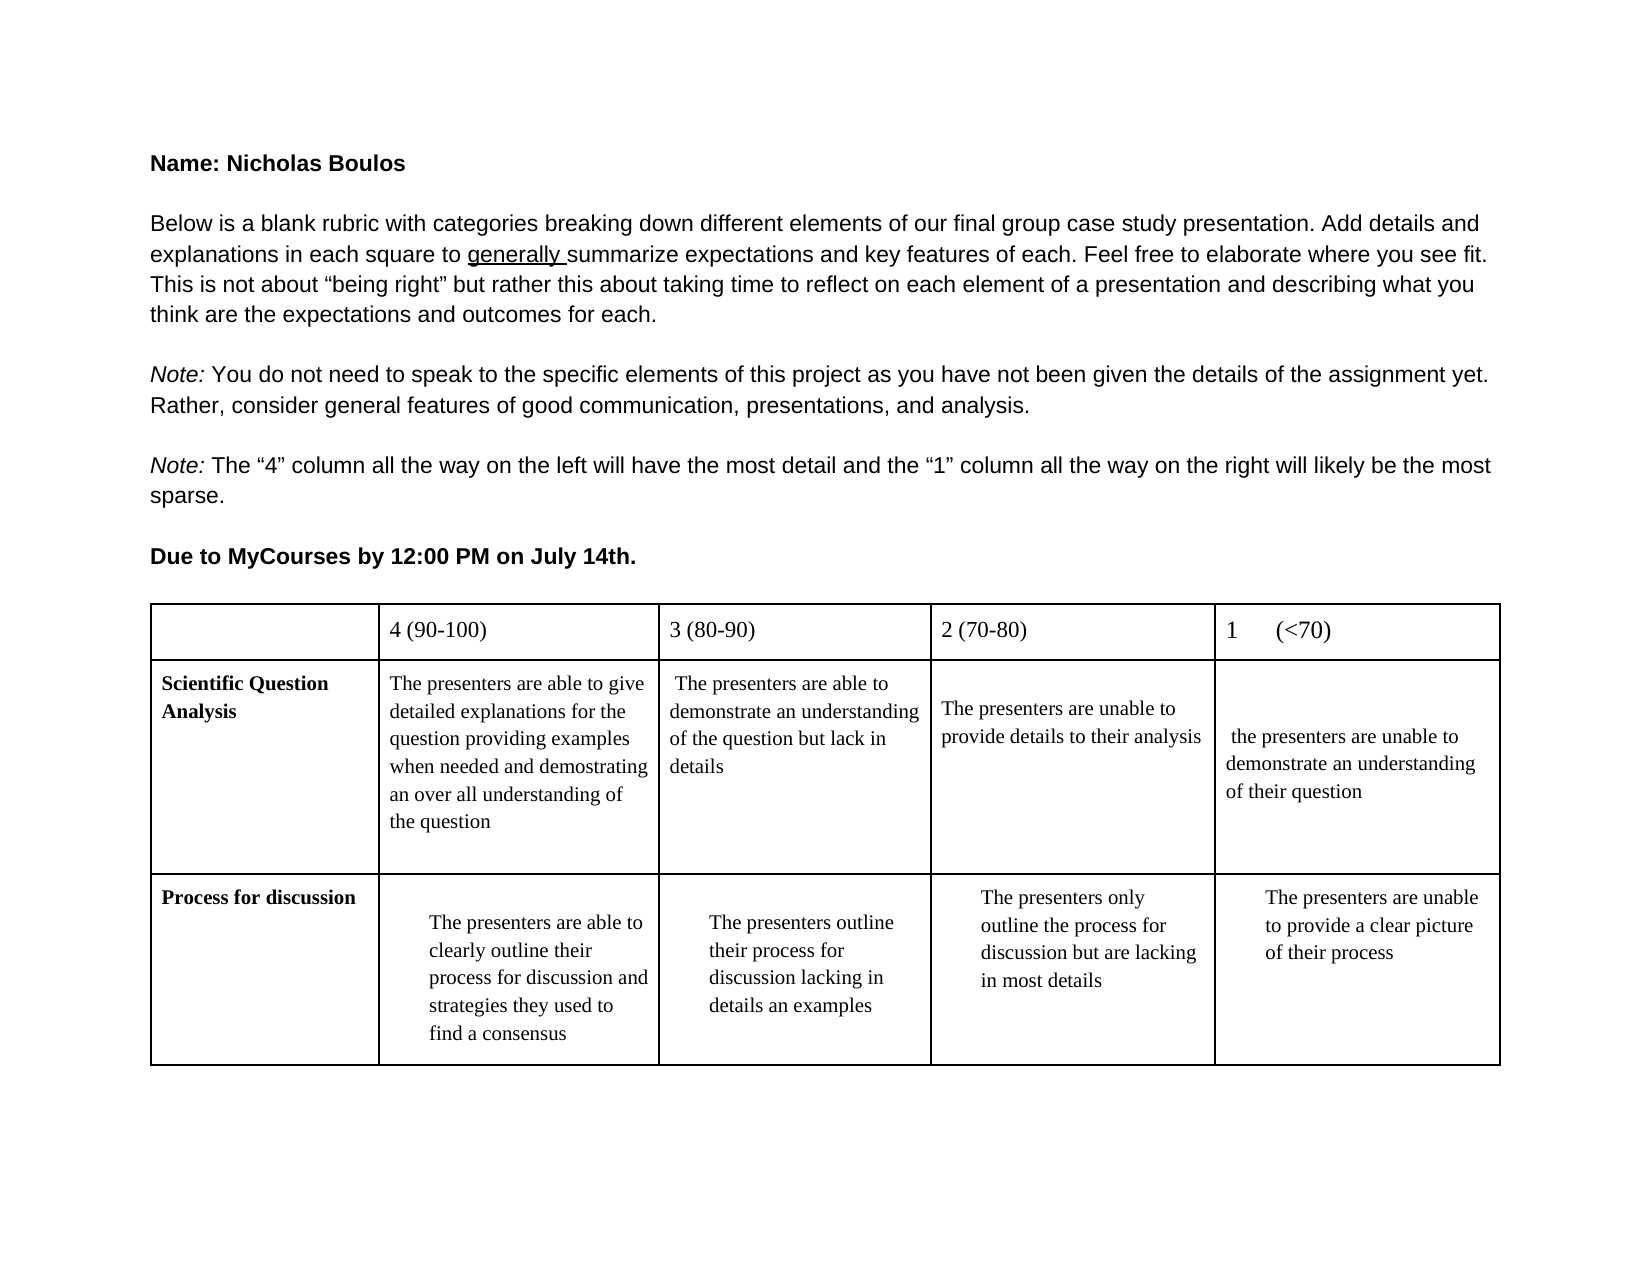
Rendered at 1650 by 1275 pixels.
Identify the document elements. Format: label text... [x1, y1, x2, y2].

table_cell The presenters are unable to provide details to their analysis [932, 661, 1214, 872]
text Name: Nicholas Boulos [150, 150, 1500, 176]
table_header 2 (70-80) [932, 605, 1214, 659]
table_header [152, 605, 378, 659]
table_header 1 (<70) [1216, 605, 1499, 659]
table_cell The presenters are unable to provide a clear picture of their process [1216, 875, 1499, 1064]
table_cell the presenters are unable to demonstrate an understanding of their question [1216, 661, 1499, 872]
table_header 4 (90-100) [380, 605, 658, 659]
text Due to MyCourses by 12:00 PM on July 14th. [150, 543, 1500, 569]
table_cell The presenters only outline the process for discussion but are lacking in most details [932, 875, 1214, 1064]
table_cell Process for discussion [152, 875, 378, 1064]
table_cell The presenters are able to clearly outline their process for discussion and strategies they used to find a consensus [380, 875, 658, 1064]
table_cell Scientific Question Analysis [152, 661, 378, 872]
table_header 3 (80-90) [660, 605, 930, 659]
text Note: You do not need to speak to the specific elements of this project as you have not been given the details of the assignment yet. Rather, consider general features of good communication, presentations, and analysis. [150, 361, 1500, 418]
table_cell The presenters are able to give detailed explanations for the question providing examples when needed and demostrating an over all understanding of the question [380, 661, 658, 872]
text Note: The “4” column all the way on the left will have the most detail and the “1” column all the way on the right will likely be the most sparse. [150, 452, 1500, 509]
table_cell The presenters are able to demonstrate an understanding of the question but lack in details [660, 661, 930, 872]
text Below is a blank rubric with categories breaking down different elements of our final group case study presentation. Add details and explanations in each square to generally summarize expectations and key features of each. Feel free to elaborate where you see fit. This is not about “being right” but rather this about taking time to reflect on each element of a presentation and describing what you think are the expectations and outcomes for each. [150, 210, 1500, 327]
table_cell The presenters outline their process for discussion lacking in details an examples [660, 875, 930, 1064]
